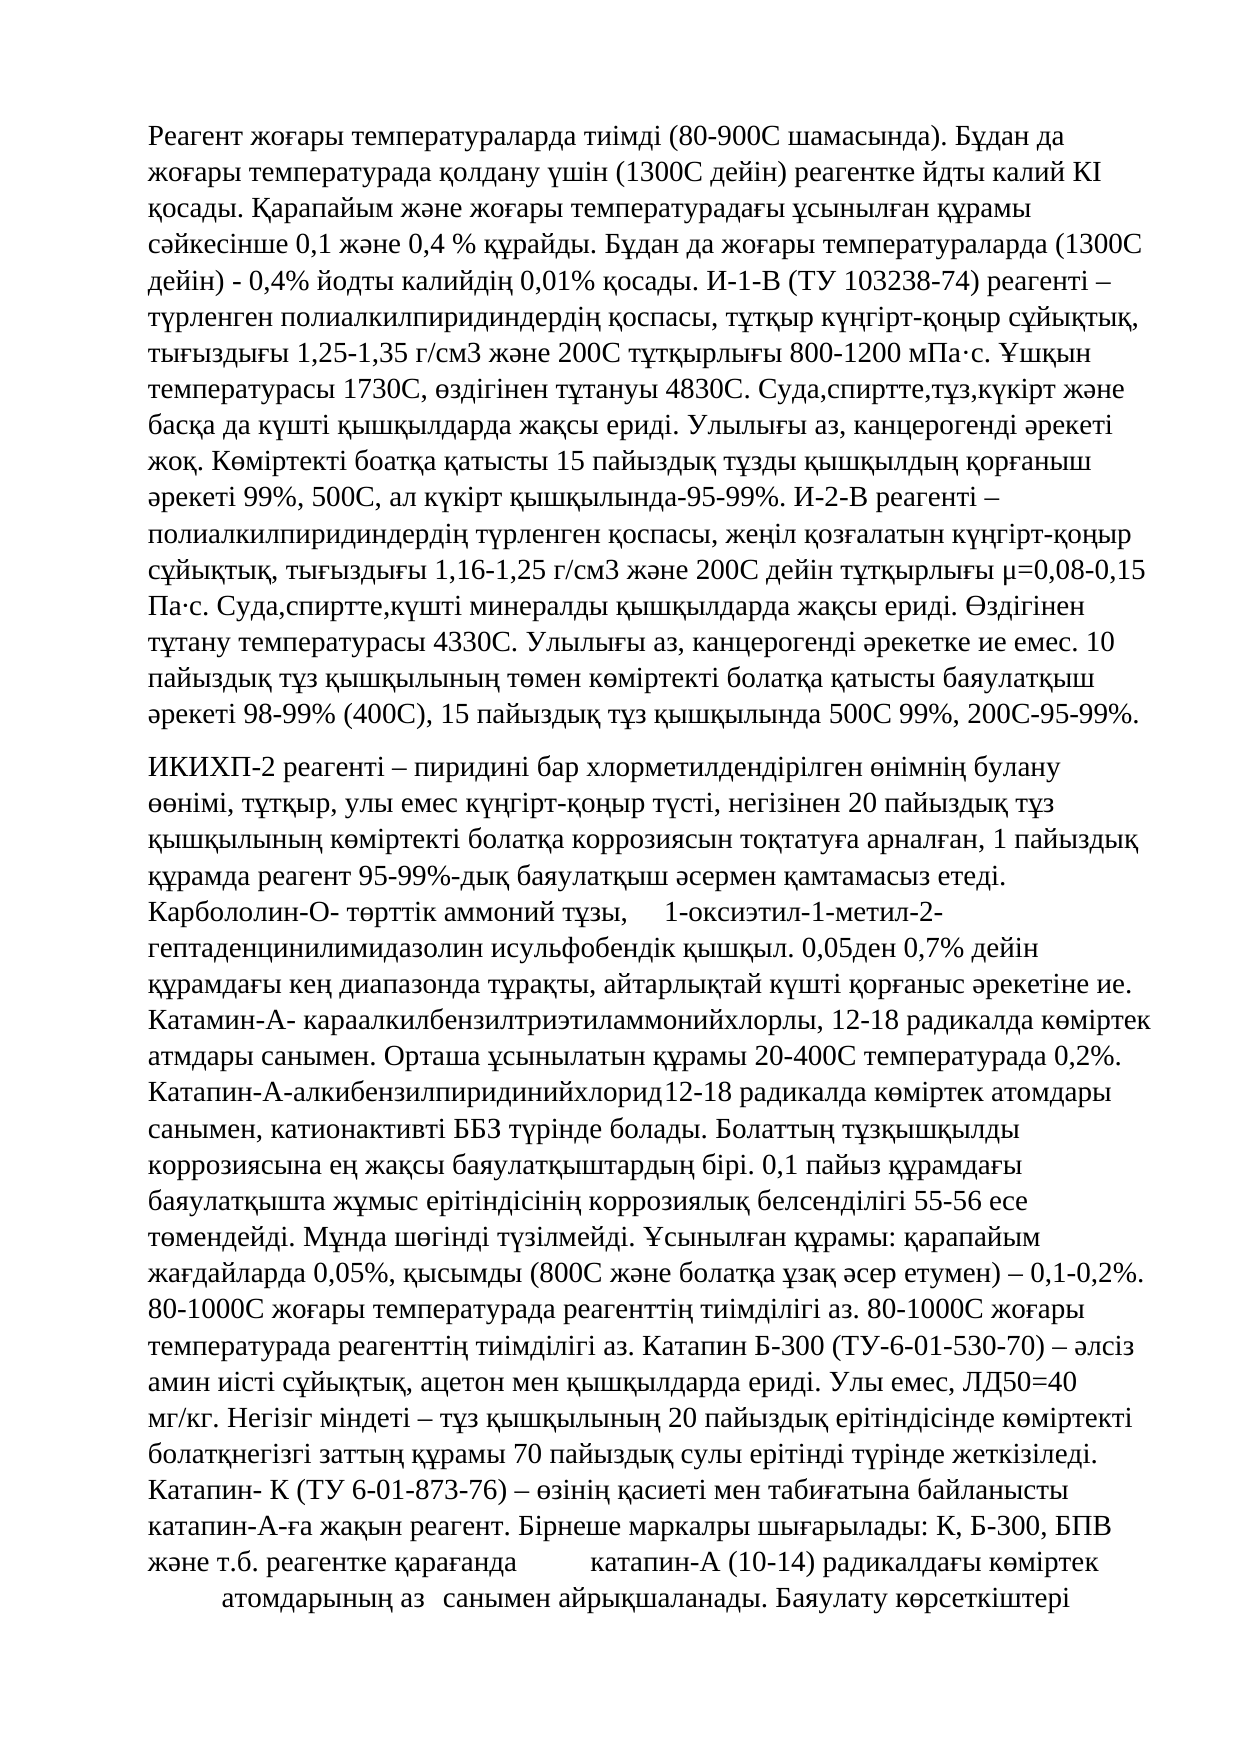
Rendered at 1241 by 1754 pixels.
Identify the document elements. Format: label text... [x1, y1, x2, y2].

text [148, 749, 1152, 1614]
text Реагент жоғары температураларда тиімді (80-900С шамасында). Бұдан да жоғары температурада қолдану үшін (1300С дейін) реагентке йдты калий КІ қосады. Қарапайым және жоғары температурадағы ұсынылған құрамы сәйкесінше 0,1 және 0,4 % құрайды. Бұдан да жоғары температураларда (1300С дейін) - 0,4% йодты калийдің 0,01% қосады. И-1-В (ТУ 103238-74) реагенті – түрленген полиалкилпиридиндердің қоспасы, тұтқыр күңгірт-қоңыр сұйықтық, тығыздығы 1,25-1,35 г/см3 және 200С тұтқырлығы 800-1200 мПа·с. Ұшқын температурасы 1730С, өздігінен тұтануы 4830С. Суда,спиртте,тұз,күкірт және басқа да күшті қышқылдарда жақсы ериді. Улылығы аз, канцерогенді әрекеті жоқ. Көміртекті боатқа қатысты 15 пайыздық тұзды қышқылдың қорғаныш әрекеті 99%, 500С, ал күкірт қышқылында-95-99%. И-2-В реагенті – полиалкилпиридиндердің түрленген қоспасы, жеңіл қозғалатын күңгірт-қоңыр сұйықтық, тығыздығы 1,16-1,25 г/см3 және 200С дейін тұтқырлығы μ=0,08-0,15 Па∙с. Суда,спиртте,күшті минералды қышқылдарда жақсы ериді. Өздігінен тұтану температурасы 4330С. Улылығы аз, канцерогенді әрекетке ие емес. 10 пайыздық тұз қышқылының төмен көміртекті болатқа қатысты баяулатқыш әрекеті 98-99% (400С), 15 пайыздық тұз қышқылында 500С 99%, 200С-95-99%. [148, 118, 1152, 730]
